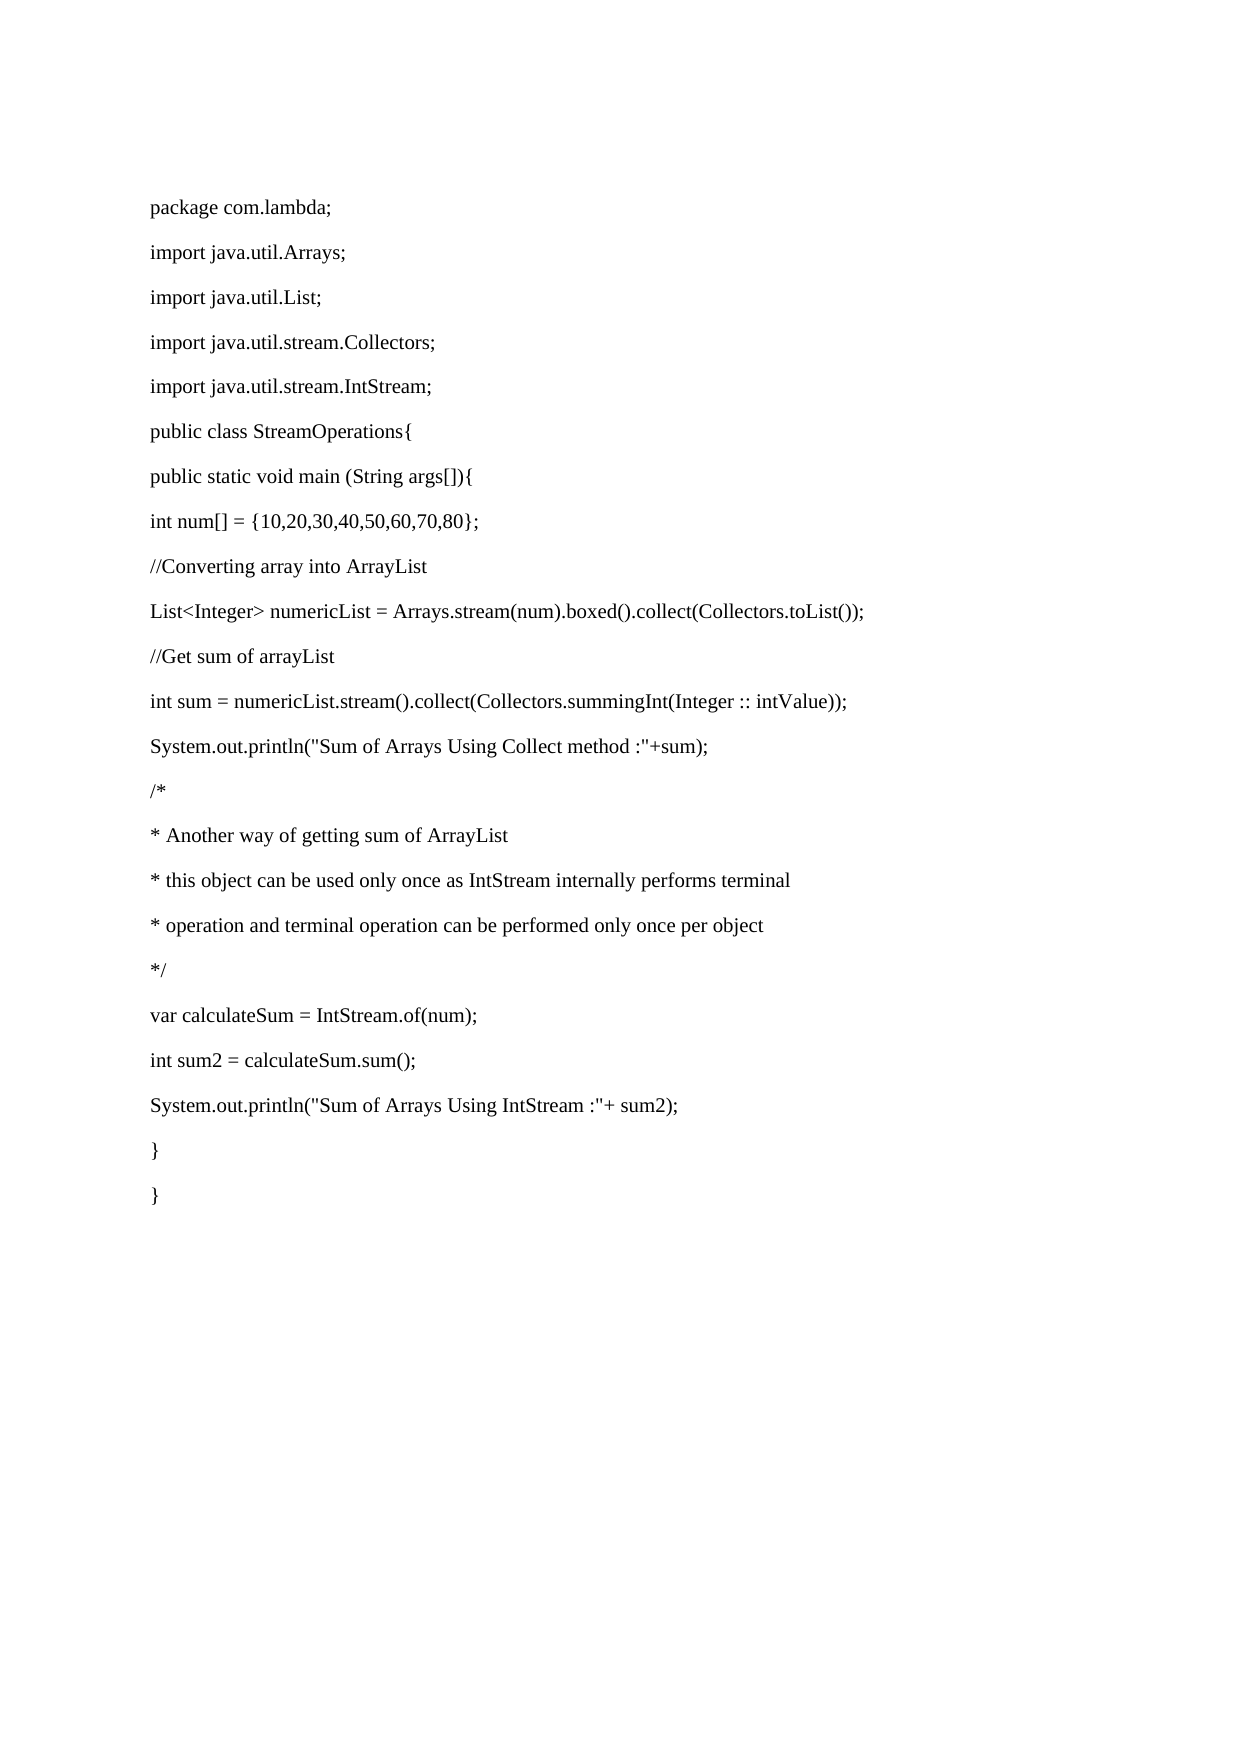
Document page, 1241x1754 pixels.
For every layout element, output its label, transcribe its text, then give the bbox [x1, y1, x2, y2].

text List<Integer> numericList = Arrays.stream(num).boxed().collect(Collectors.toList()); [150, 599, 1090, 623]
text //Converting array into ArrayList [150, 554, 1090, 578]
text /* [150, 778, 1090, 803]
text //Get sum of arrayList [150, 644, 1090, 668]
text package com.lambda; [150, 195, 1090, 219]
text public static void main (String args[]){ [150, 464, 1090, 488]
text int sum = numericList.stream().collect(Collectors.summingInt(Integer :: intValue)); [150, 689, 1090, 713]
text System.out.println("Sum of Arrays Using IntStream :"+ sum2); [150, 1093, 1090, 1117]
text int num[] = {10,20,30,40,50,60,70,80}; [150, 509, 1090, 533]
text import java.util.Arrays; [150, 240, 1090, 264]
text import java.util.stream.Collectors; [150, 329, 1090, 354]
text * this object can be used only once as IntStream internally performs terminal [150, 868, 1090, 892]
text } [150, 1183, 1090, 1207]
text */ [150, 958, 1090, 982]
text int sum2 = calculateSum.sum(); [150, 1048, 1090, 1072]
text import java.util.stream.IntStream; [150, 374, 1090, 398]
text var calculateSum = IntStream.of(num); [150, 1003, 1090, 1027]
text } [150, 1138, 1090, 1162]
text public class StreamOperations{ [150, 419, 1090, 443]
text * operation and terminal operation can be performed only once per object [150, 913, 1090, 937]
text * Another way of getting sum of ArrayList [150, 823, 1090, 847]
text System.out.println("Sum of Arrays Using Collect method :"+sum); [150, 734, 1090, 758]
text import java.util.List; [150, 285, 1090, 309]
